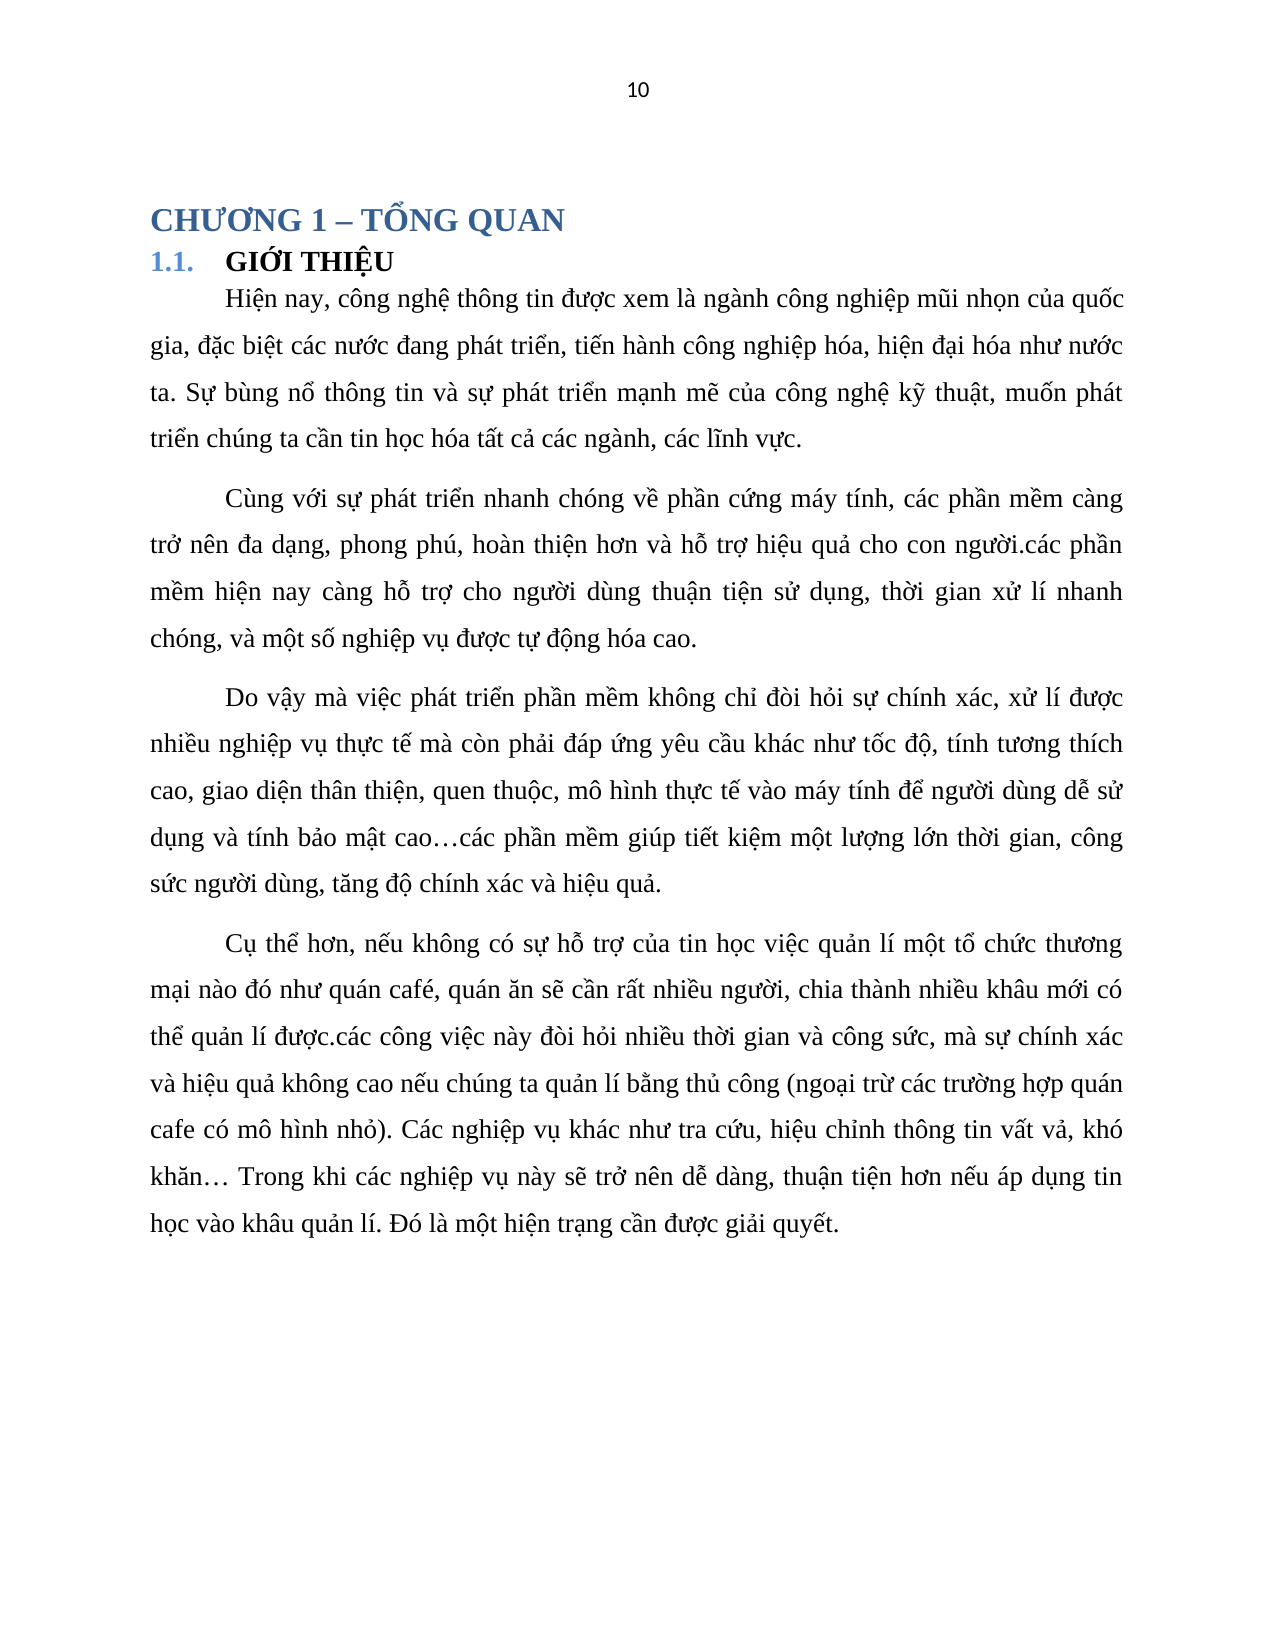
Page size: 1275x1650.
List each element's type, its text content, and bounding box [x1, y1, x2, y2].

text Hiện nay, công nghệ thông tin được xem là ngành công nghiệp mũi nhọn của quốc gia, đặc biệt các nước đang phát triển, tiến hành công nghiệp hóa, hiện đại hóa như nước ta. Sự bùng nổ thông tin và sự phát triển mạnh mẽ của công nghệ kỹ thuật, muốn phát triển chúng ta cần tin học hóa tất cả các ngành, các lĩnh vực. [150, 283, 1125, 454]
text Cùng với sự phát triển nhanh chóng về phần cứng máy tính, các phần mềm càng trở nên đa dạng, phong phú, hoàn thiện hơn và hỗ trợ hiệu quả cho con người.các phần mềm hiện nay càng hỗ trợ cho người dùng thuận tiện sử dụng, thời gian xử lí nhanh chóng, và một số nghiệp vụ được tự động hóa cao. [150, 482, 1125, 653]
text Cụ thể hơn, nếu không có sự hỗ trợ của tin học việc quản lí một tổ chức thương mại nào đó như quán café, quán ăn sẽ cần rất nhiều người, chia thành nhiều khâu mới có thể quản lí được.các công việc này đòi hỏi nhiều thời gian và công sức, mà sự chính xác và hiệu quả không cao nếu chúng ta quản lí bằng thủ công (ngoại trừ các trường hợp quán cafe có mô hình nhỏ). Các nghiệp vụ khác như tra cứu, hiệu chỉnh thông tin vất vả, khó khăn… Trong khi các nghiệp vụ này sẽ trở nên dễ dàng, thuận tiện hơn nếu áp dụng tin học vào khâu quản lí. Đó là một hiện trạng cần được giải quyết. [150, 927, 1125, 1238]
subtitle CHƯƠNG 1 – TỔNG QUAN [150, 200, 1125, 238]
text Do vậy mà việc phát triển phần mềm không chỉ đòi hỏi sự chính xác, xử lí được nhiều nghiệp vụ thực tế mà còn phải đáp ứng yêu cầu khác như tốc độ, tính tương thích cao, giao diện thân thiện, quen thuộc, mô hình thực tế vào máy tính để người dùng dễ sử dụng và tính bảo mật cao…các phần mềm giúp tiết kiệm một lượng lớn thời gian, công sức người dùng, tăng độ chính xác và hiệu quả. [150, 681, 1125, 899]
list GIỚI THIỆU [150, 244, 1125, 278]
